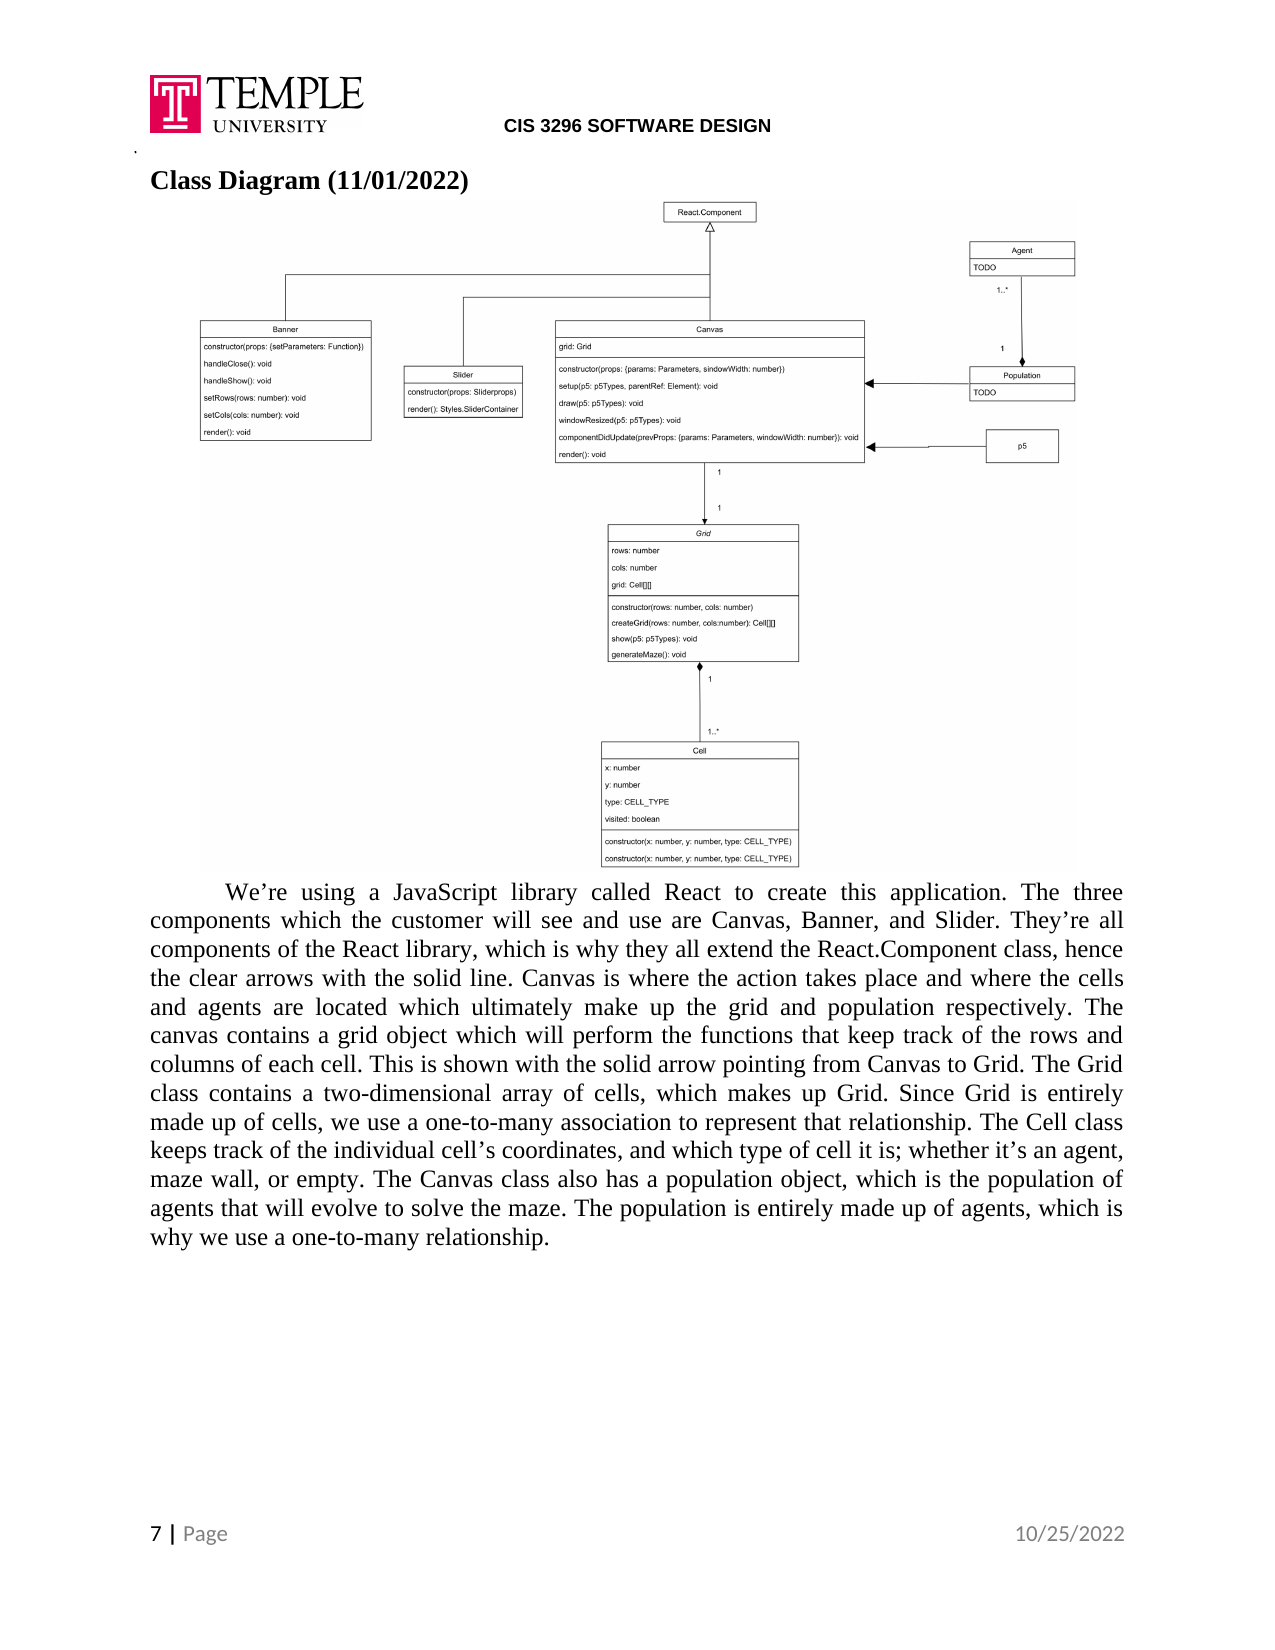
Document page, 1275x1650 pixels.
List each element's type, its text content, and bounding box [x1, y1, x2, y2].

picture [150, 75, 364, 133]
picture [199, 201, 1076, 871]
subtitle Class Diagram (11/01/2022) [150, 164, 1125, 196]
text We’re using a JavaScript library called React to create this application. The three components which the customer will see and use are Canvas, Banner, and Slider. They’re all components of the React library, which is why they all extend the React.Component class, hence the clear arrows with the solid line. Canvas is where the action takes place and where the cells and agents are located which ultimately make up the grid and population respectively. The canvas contains a grid object which will perform the functions that keep track of the rows and columns of each cell. This is shown with the solid arrow pointing from Canvas to Grid. The Grid class contains a two-dimensional array of cells, which makes up Grid. Since Grid is entirely made up of cells, we use a one-to-many association to represent that relationship. The Cell class keeps track of the individual cell’s coordinates, and which type of cell it is; whether it’s an agent, maze wall, or empty. The Canvas class also has a population object, which is the population of agents that will evolve to solve the maze. The population is entirely made up of agents, which is why we use a one-to-many relationship. [150, 877, 1125, 1251]
